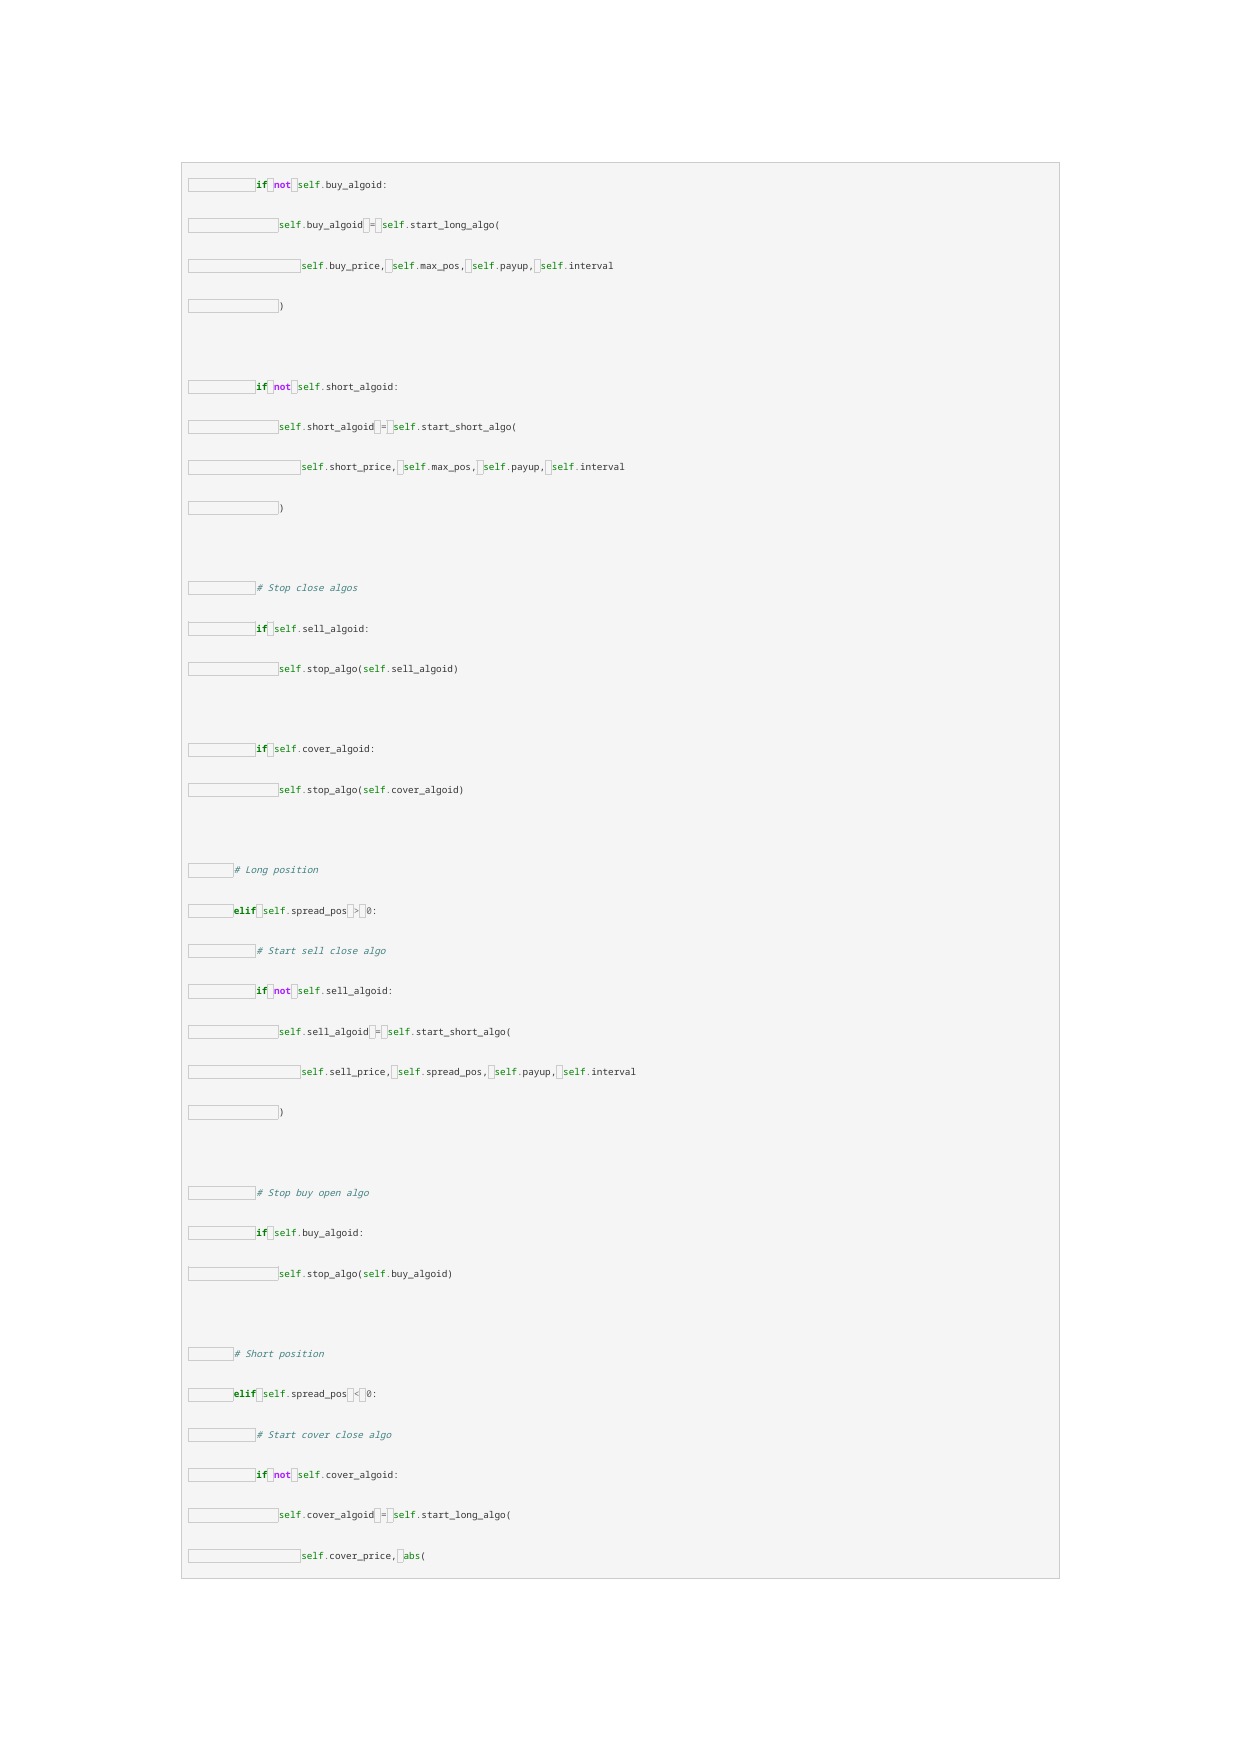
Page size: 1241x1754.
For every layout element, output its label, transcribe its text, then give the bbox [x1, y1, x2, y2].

text if not self.cover_algoid: [182, 1452, 1059, 1491]
text self.short_algoid = self.start_short_algo( [182, 404, 1059, 443]
text self.cover_price, abs( [182, 1533, 1059, 1578]
text # Long position [182, 847, 1059, 887]
text self.short_price, self.max_pos, self.payup, self.interval [182, 444, 1059, 483]
text if not self.short_algoid: [182, 363, 1059, 403]
text self.stop_algo(self.cover_algoid) [182, 767, 1059, 806]
text ) [182, 1089, 1059, 1128]
text ) [182, 283, 1059, 322]
text self.stop_algo(self.buy_algoid) [182, 1250, 1059, 1290]
text if self.buy_algoid: [182, 1210, 1059, 1249]
text self.cover_algoid = self.start_long_algo( [182, 1492, 1059, 1532]
text # Short position [182, 1331, 1059, 1370]
text if not self.buy_algoid: [182, 163, 1059, 201]
text if self.cover_algoid: [182, 726, 1059, 766]
text elif self.spread_pos > 0: [182, 888, 1059, 927]
text elif self.spread_pos < 0: [182, 1371, 1059, 1411]
text # Start sell close algo [182, 928, 1059, 967]
text # Start cover close algo [182, 1412, 1059, 1451]
text if self.sell_algoid: [182, 605, 1059, 645]
text # Stop buy open algo [182, 1170, 1059, 1209]
text self.sell_price, self.spread_pos, self.payup, self.interval [182, 1049, 1059, 1088]
text # Stop close algos [182, 565, 1059, 604]
text if not self.sell_algoid: [182, 968, 1059, 1007]
text ) [182, 484, 1059, 524]
text self.buy_algoid = self.start_long_algo( [182, 202, 1059, 242]
text self.sell_algoid = self.start_short_algo( [182, 1008, 1059, 1048]
text self.stop_algo(self.sell_algoid) [182, 646, 1059, 685]
text self.buy_price, self.max_pos, self.payup, self.interval [182, 243, 1059, 282]
